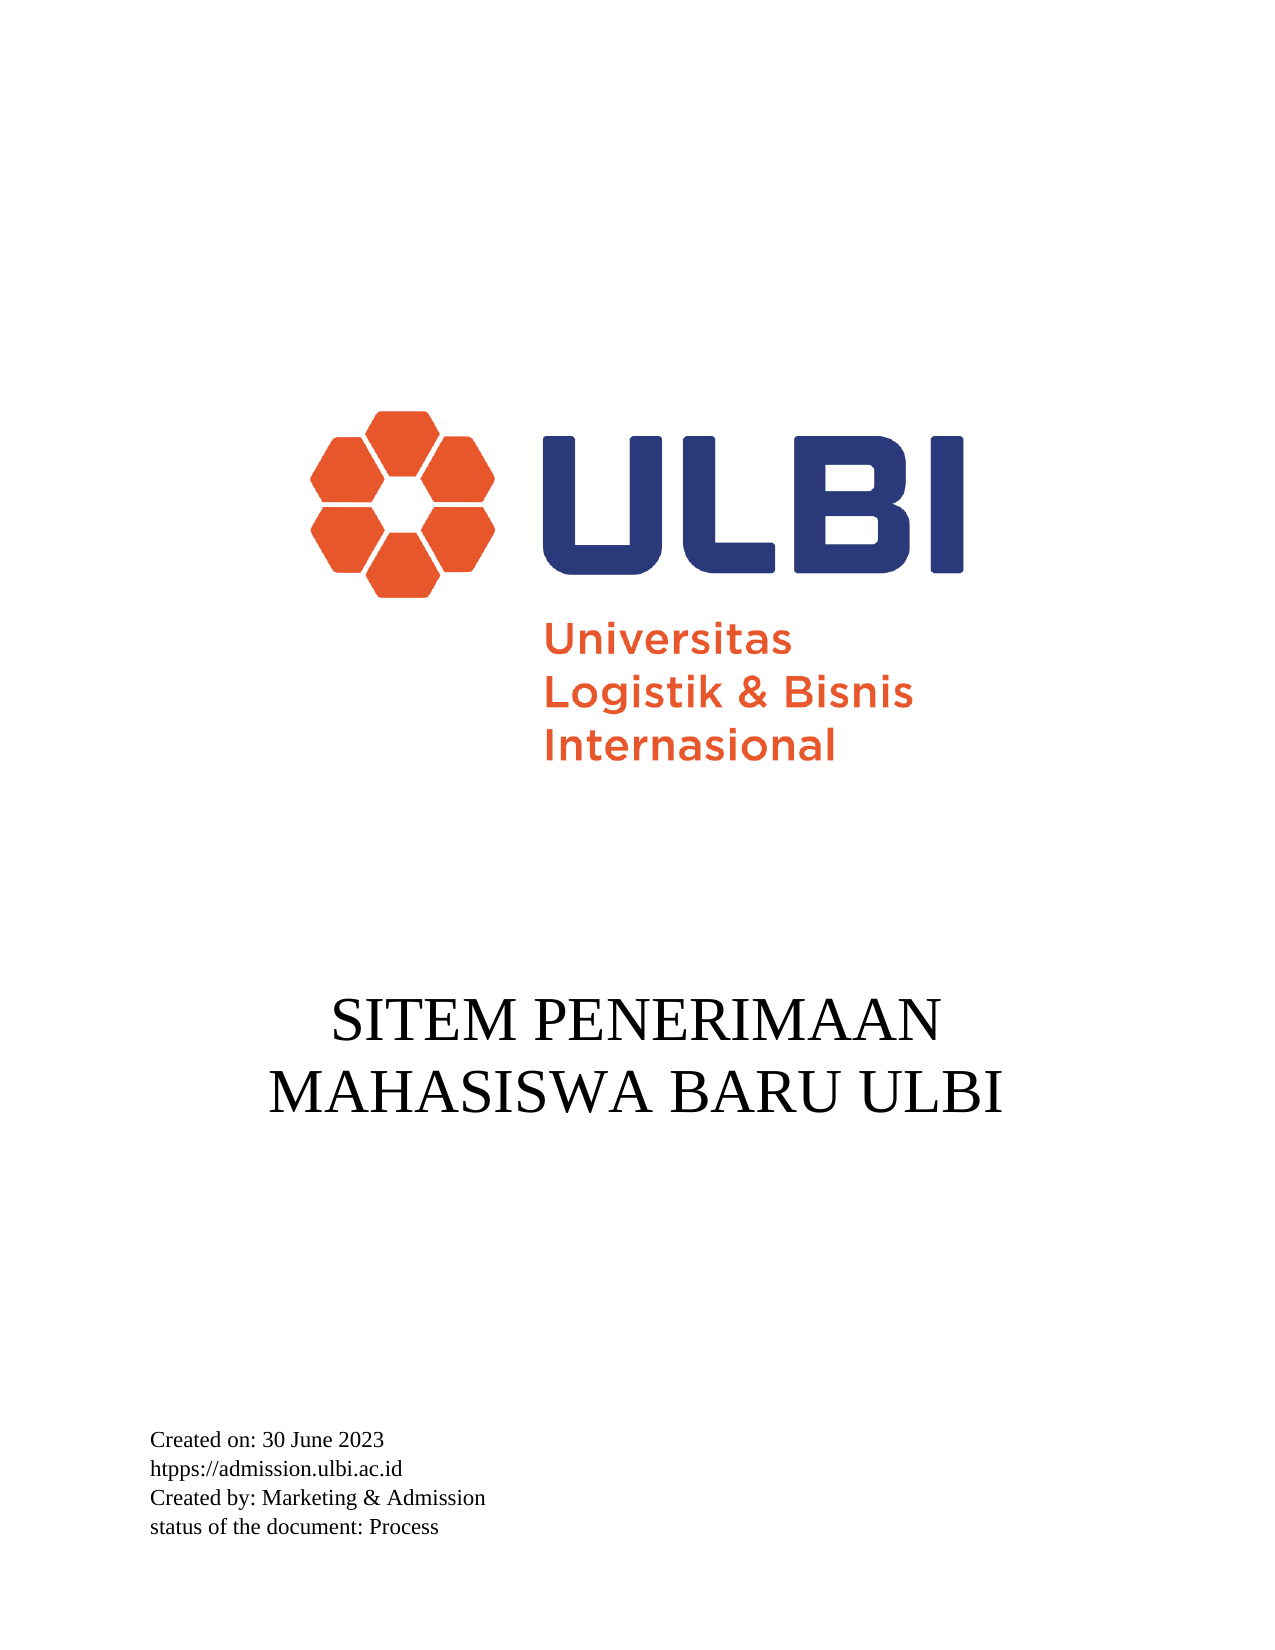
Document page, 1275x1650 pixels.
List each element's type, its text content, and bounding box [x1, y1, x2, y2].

text SITEM PENERIMAAN MAHASISWA BARU ULBI [148, 982, 1125, 1126]
picture [233, 175, 1040, 982]
text htpps://admission.ulbi.ac.id [150, 1455, 474, 1481]
text Created on: 30 June 2023 [150, 1426, 474, 1452]
text Created by: Marketing & Admission status of the document: Process [150, 1484, 504, 1540]
